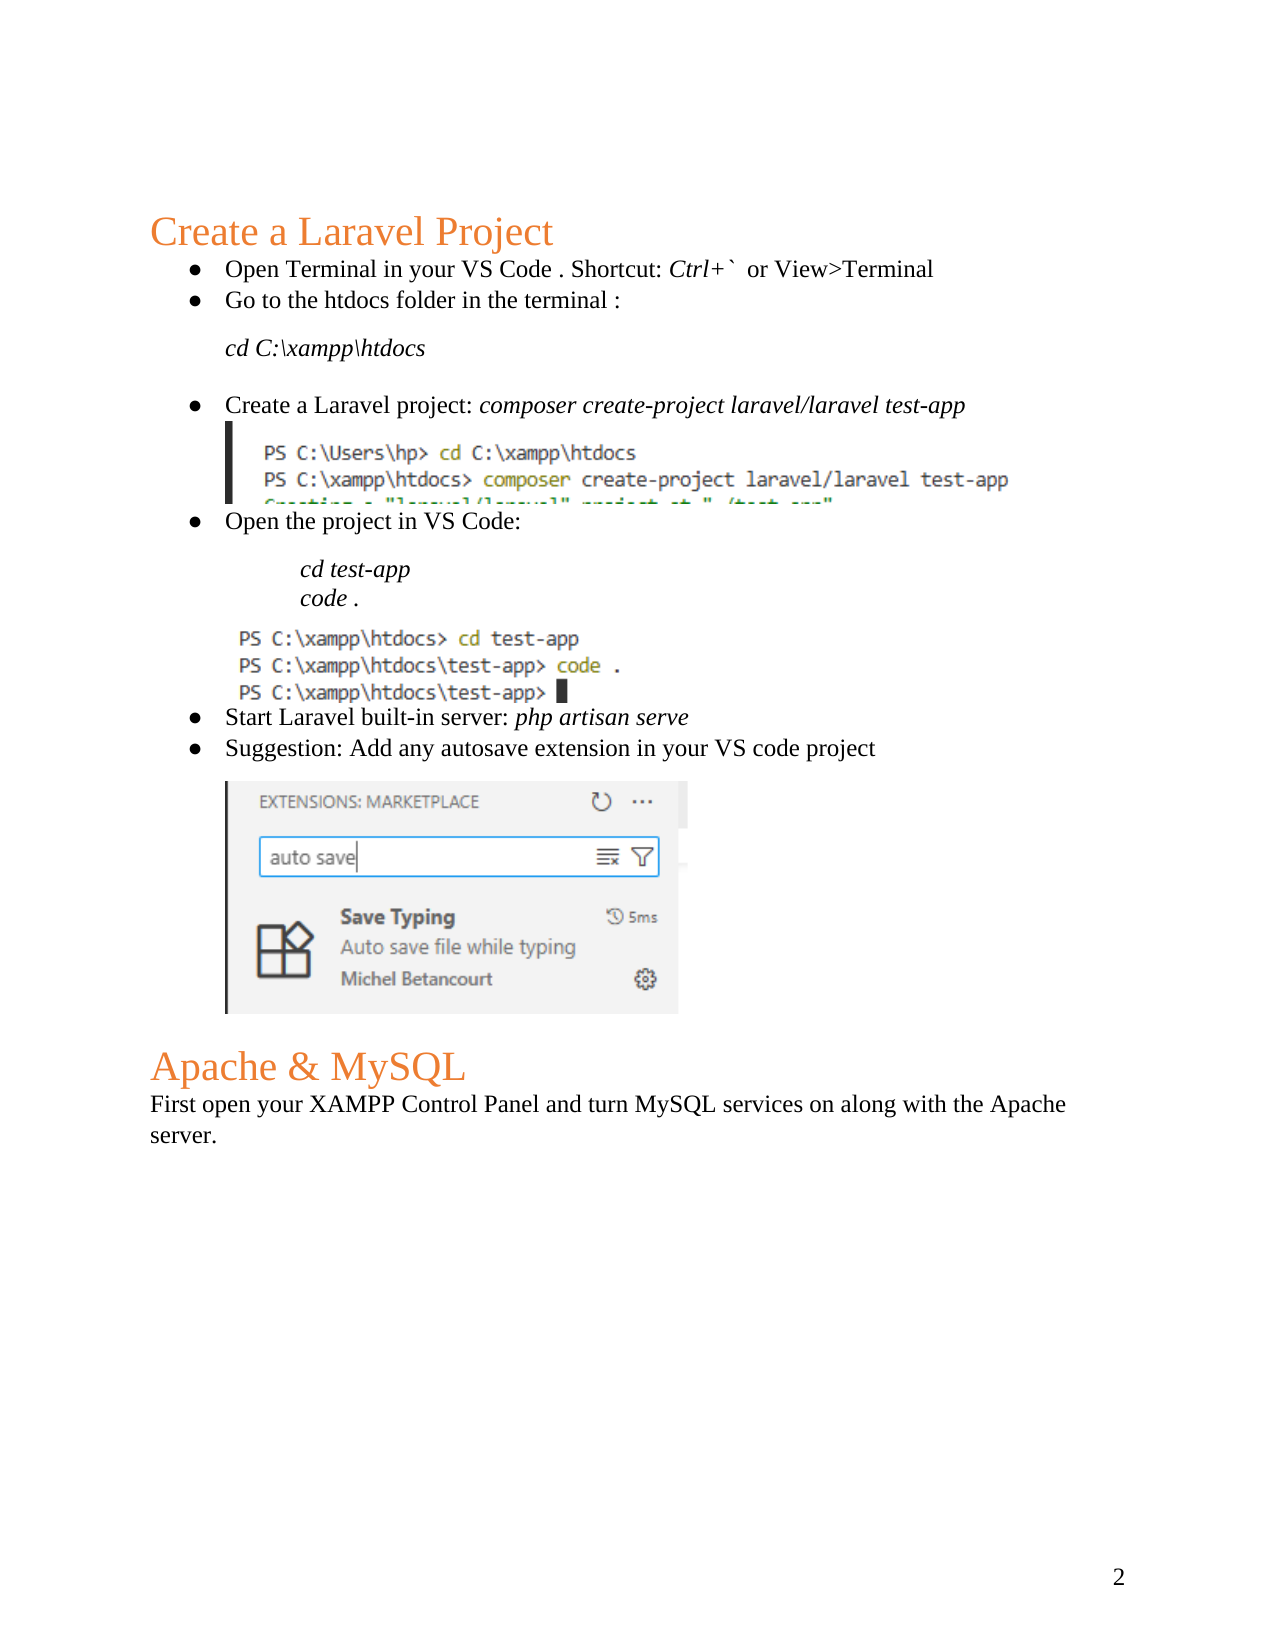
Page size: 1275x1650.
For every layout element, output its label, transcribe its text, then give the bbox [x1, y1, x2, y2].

list Suggestion: Add any autosave extension in your VS code project [187, 733, 1125, 762]
list Start Laravel built-in server: php artisan serve [187, 702, 1125, 731]
text First open your XAMPP Control Panel and turn MySQL services on along with the Apache server. [150, 1089, 1125, 1149]
text cd test-app [225, 554, 1125, 583]
list Open Terminal in your VS Code . Shortcut: Ctrl+` or View>Terminal [187, 254, 1125, 283]
text cd C:\xampp\htdocs [225, 333, 1125, 361]
text code . [225, 583, 1125, 611]
subtitle Apache & MySQL [150, 1041, 1125, 1089]
picture [225, 781, 688, 1014]
list Open the project in VS Code: [187, 506, 1125, 535]
list Go to the htdocs folder in the terminal : [187, 285, 1125, 314]
picture [225, 421, 1069, 504]
subtitle Create a Laravel Project [150, 206, 1125, 254]
picture [225, 611, 1150, 703]
